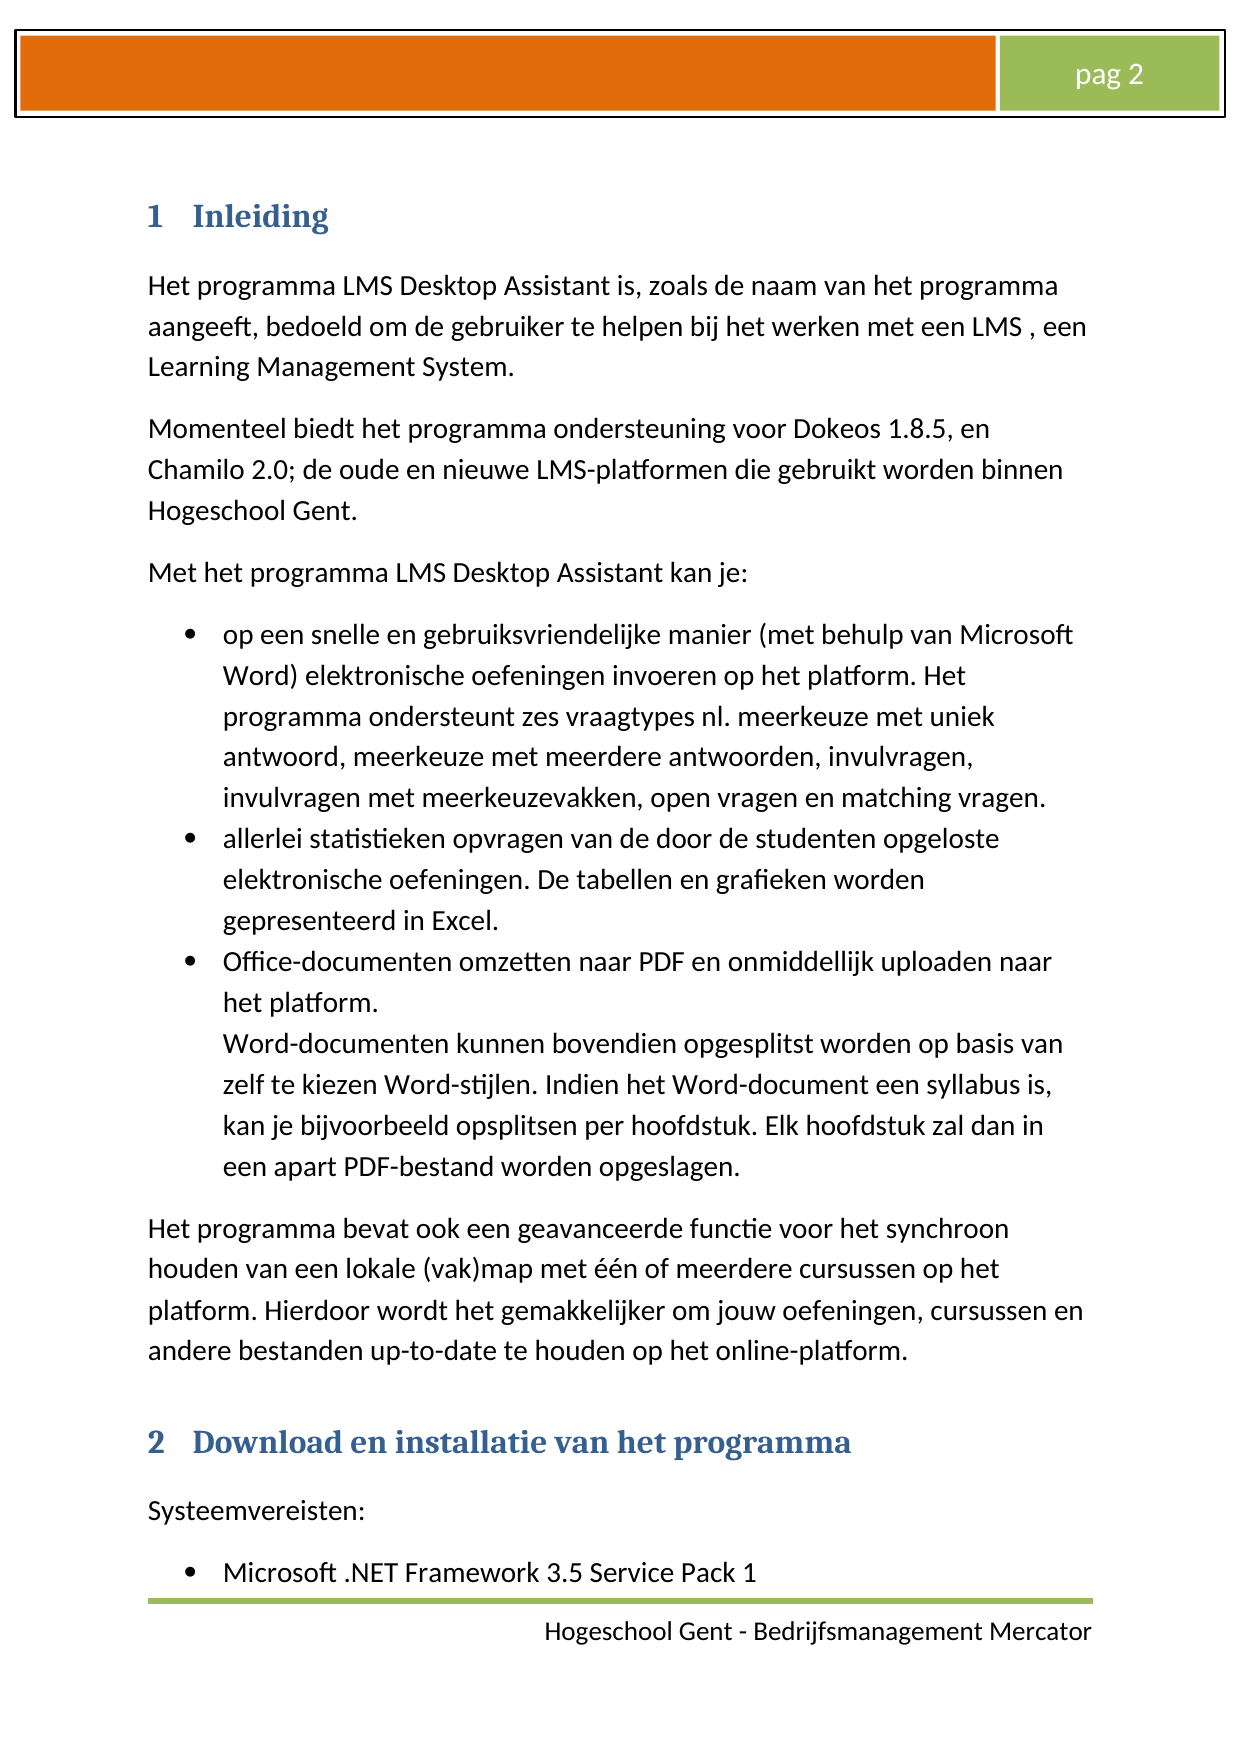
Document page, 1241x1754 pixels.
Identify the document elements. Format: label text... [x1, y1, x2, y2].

list Microsoft .NET Framework 3.5 Service Pack 1 [185, 1554, 1093, 1590]
text Momenteel biedt het programma ondersteuning voor Dokeos 1.8.5, en Chamilo 2.0; de oude en nieuwe LMS-platformen die gebruikt worden binnen Hogeschool Gent. [148, 410, 1093, 528]
text Systeemvereisten: [148, 1492, 1093, 1528]
text Het programma bevat ook een geavanceerde functie voor het synchroon houden van een lokale (vak)map met één of meerdere cursussen op het platform. Hierdoor wordt het gemakkelijker om jouw oefeningen, cursussen en andere bestanden up-to-date te houden op het online-platform. [148, 1210, 1093, 1368]
list Office-documenten omzetten naar PDF en onmiddellijk uploaden naar het platform. Word-documenten kunnen bovendien opgesplitst worden op basis van zelf te kiezen Word-stijlen. Indien het Word-document een syllabus is, kan je bijvoorbeeld opsplitsen per hoofdstuk. Elk hoofdstuk zal dan in een apart PDF-bestand worden opgeslagen. [185, 943, 1093, 1183]
subtitle Inleiding [148, 198, 1093, 236]
list allerlei statistieken opvragen van de door de studenten opgeloste elektronische oefeningen. De tabellen en grafieken worden gepresenteerd in Excel. [185, 820, 1093, 938]
subtitle Download en installatie van het programma [148, 1423, 1093, 1462]
text Met het programma LMS Desktop Assistant kan je: [148, 554, 1093, 589]
text Het programma LMS Desktop Assistant is, zoals de naam van het programma aangeeft, bedoeld om de gebruiker te helpen bij het werken met een LMS , een Learning Management System. [148, 267, 1093, 384]
list op een snelle en gebruiksvriendelijke manier (met behulp van Microsoft Word) elektronische oefeningen invoeren op het platform. Het programma ondersteunt zes vraagtypes nl. meerkeuze met uniek antwoord, meerkeuze met meerdere antwoorden, invulvragen, invulvragen met meerkeuzevakken, open vragen en matching vragen. [185, 616, 1093, 815]
